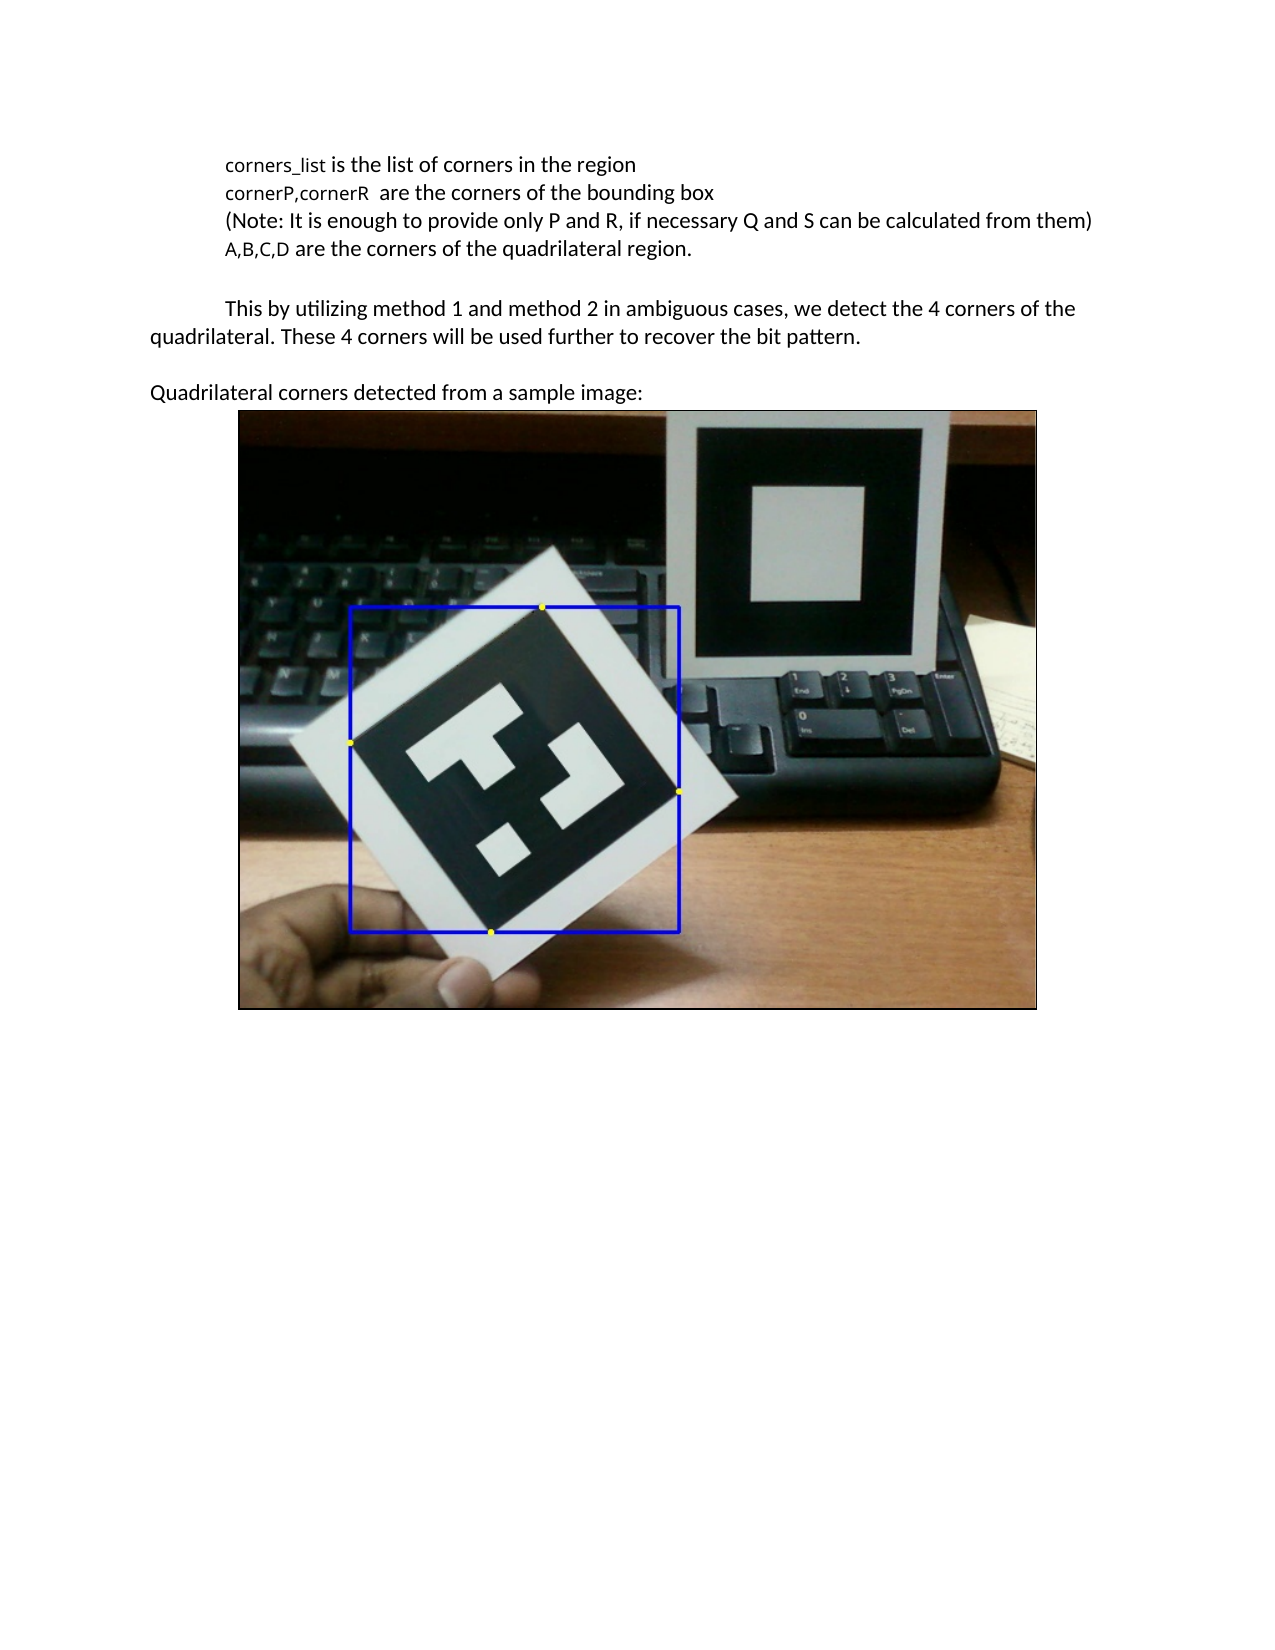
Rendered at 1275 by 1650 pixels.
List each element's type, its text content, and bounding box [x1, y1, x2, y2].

text corners_list is the list of corners in the region [150, 150, 1125, 178]
text This by utilizing method 1 and method 2 in ambiguous cases, we detect the 4 corners of the quadrilateral. These 4 corners will be used further to recover the bit pattern. [150, 294, 1125, 350]
text Quadrilateral corners detected from a sample image: [150, 378, 1125, 406]
text A,B,C,D are the corners of the quadrilateral region. [150, 234, 1125, 262]
text (Note: It is enough to provide only P and R, if necessary Q and S can be calculated from them) [225, 206, 1125, 234]
text cornerP,cornerR are the corners of the bounding box [225, 178, 1125, 206]
picture [240, 411, 1036, 1008]
